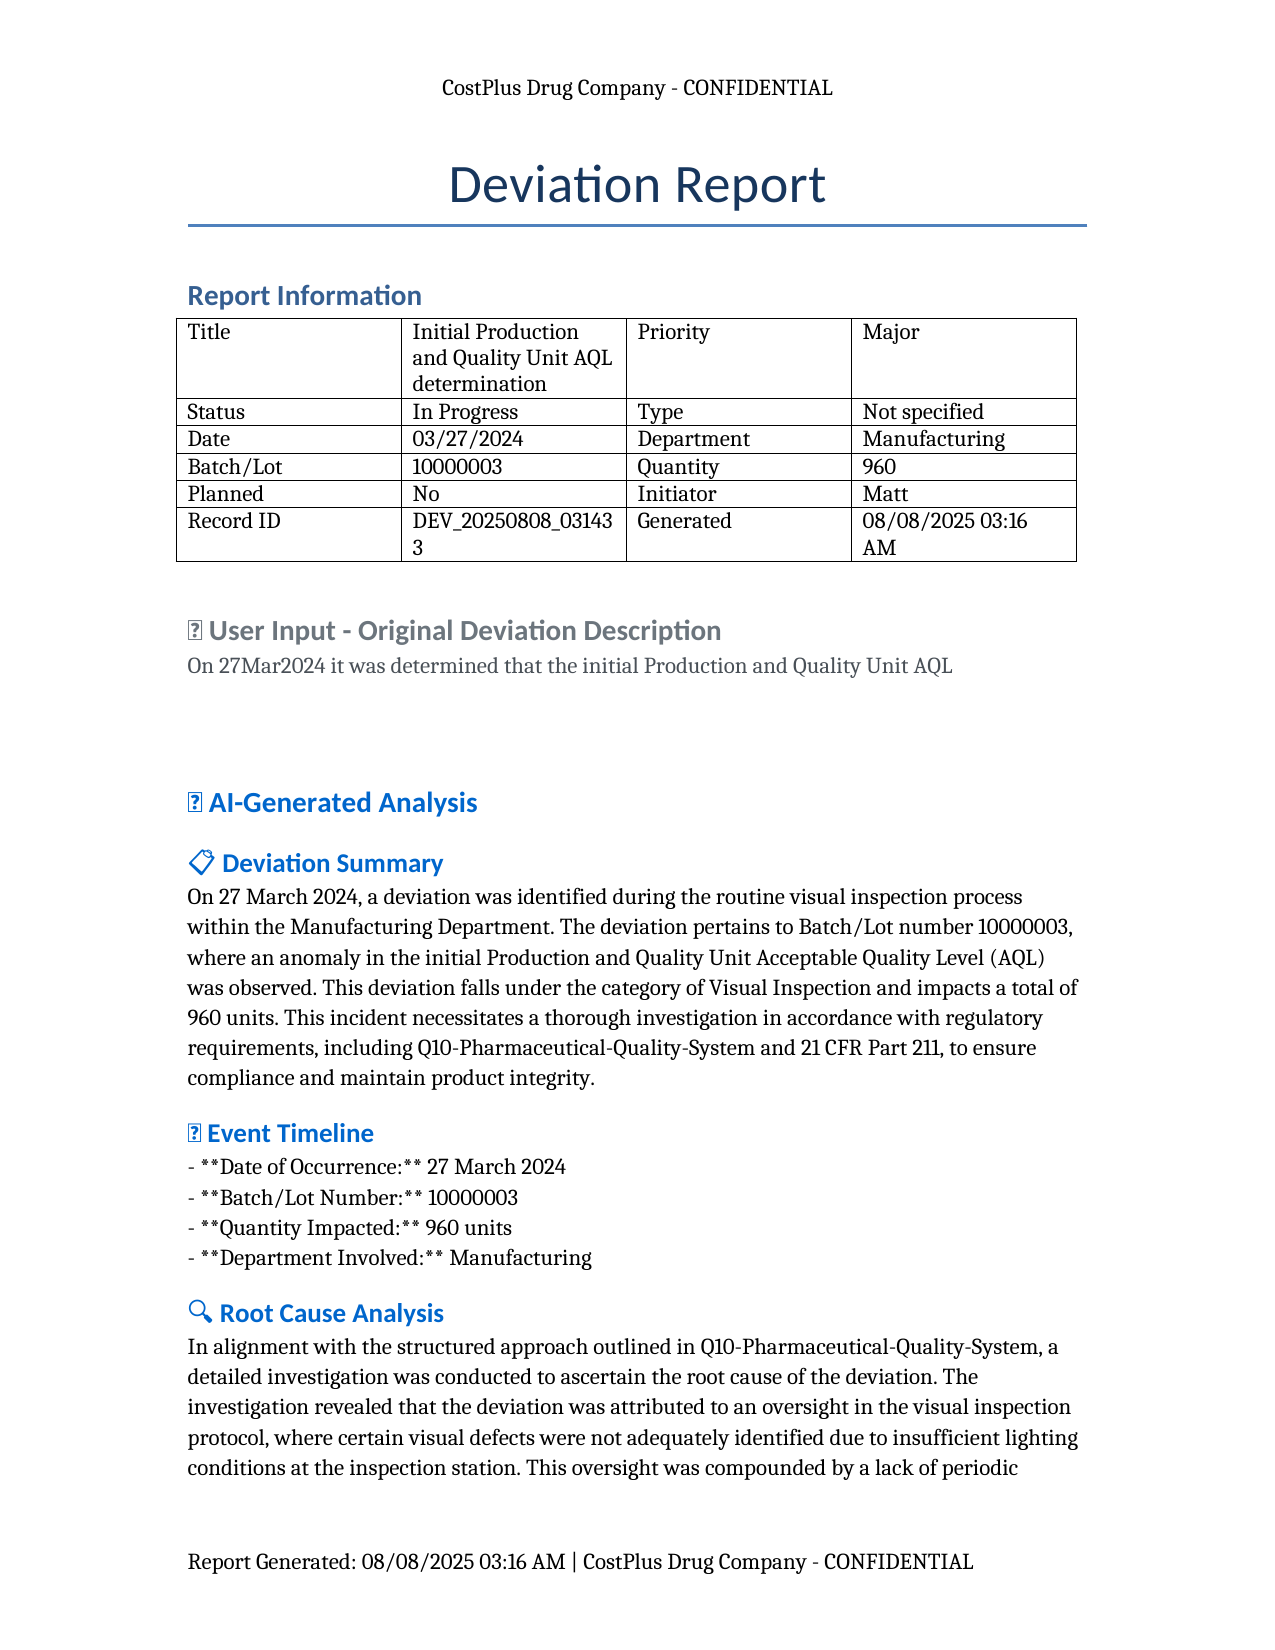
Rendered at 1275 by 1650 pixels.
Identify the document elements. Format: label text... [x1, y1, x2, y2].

title Deviation Report [187, 150, 1087, 227]
subtitle 📋 Deviation Summary [187, 846, 1087, 879]
table_cell In Progress [402, 399, 626, 425]
table_cell No [402, 481, 626, 507]
text - **Date of Occurrence:** 27 March 2024 - **Batch/Lot Number:** 10000003 - **Quantity Impacted:** 960 units - **Department Involved:** Manufacturing [187, 1154, 1087, 1271]
text On 27Mar2024 it was determined that the initial Production and Quality Unit AQL [187, 653, 1087, 679]
table_cell Type [627, 399, 851, 425]
table_cell 960 [852, 454, 1076, 480]
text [187, 1334, 1087, 1481]
table_cell 08/08/2025 03:16 AM [852, 508, 1076, 561]
text On 27 March 2024, a deviation was identified during the routine visual inspection process within the Manufacturing Department. The deviation pertains to Batch/Lot number 10000003, where an anomaly in the initial Production and Quality Unit Acceptable Quality Level (AQL) was observed. This deviation falls under the category of Visual Inspection and impacts a total of 960 units. This incident necessitates a thorough investigation in accordance with regulatory requirements, including Q10-Pharmaceutical-Quality-System and 21 CFR Part 211, to ensure compliance and maintain product integrity. [187, 884, 1087, 1091]
table_cell Quantity [627, 454, 851, 480]
table_cell Not specified [852, 399, 1076, 425]
table_cell Status [177, 399, 401, 425]
table_cell Planned [177, 481, 401, 507]
table_cell Batch/Lot [177, 454, 401, 480]
subtitle 🔍 Root Cause Analysis [187, 1296, 1087, 1329]
subtitle 👤 User Input - Original Deviation Description [187, 612, 1087, 648]
subtitle Report Information [187, 277, 1087, 312]
table_cell 03/27/2024 [402, 426, 626, 452]
table_cell Department [627, 426, 851, 452]
table_cell Generated [627, 508, 851, 561]
table_header Initial Production and Quality Unit AQL determination [402, 319, 626, 398]
table_cell 10000003 [402, 454, 626, 480]
table_header Priority [627, 319, 851, 398]
table_cell Manufacturing [852, 426, 1076, 452]
subtitle ⏰ Event Timeline [187, 1116, 1087, 1149]
table_cell Date [177, 426, 401, 452]
subtitle 🤖 AI-Generated Analysis [187, 784, 1087, 820]
table_header Major [852, 319, 1076, 398]
table_cell Matt [852, 481, 1076, 507]
table_cell Record ID [177, 508, 401, 561]
table_header Title [177, 319, 401, 398]
table_cell DEV_20250808_031433 [402, 508, 626, 561]
table_cell Initiator [627, 481, 851, 507]
